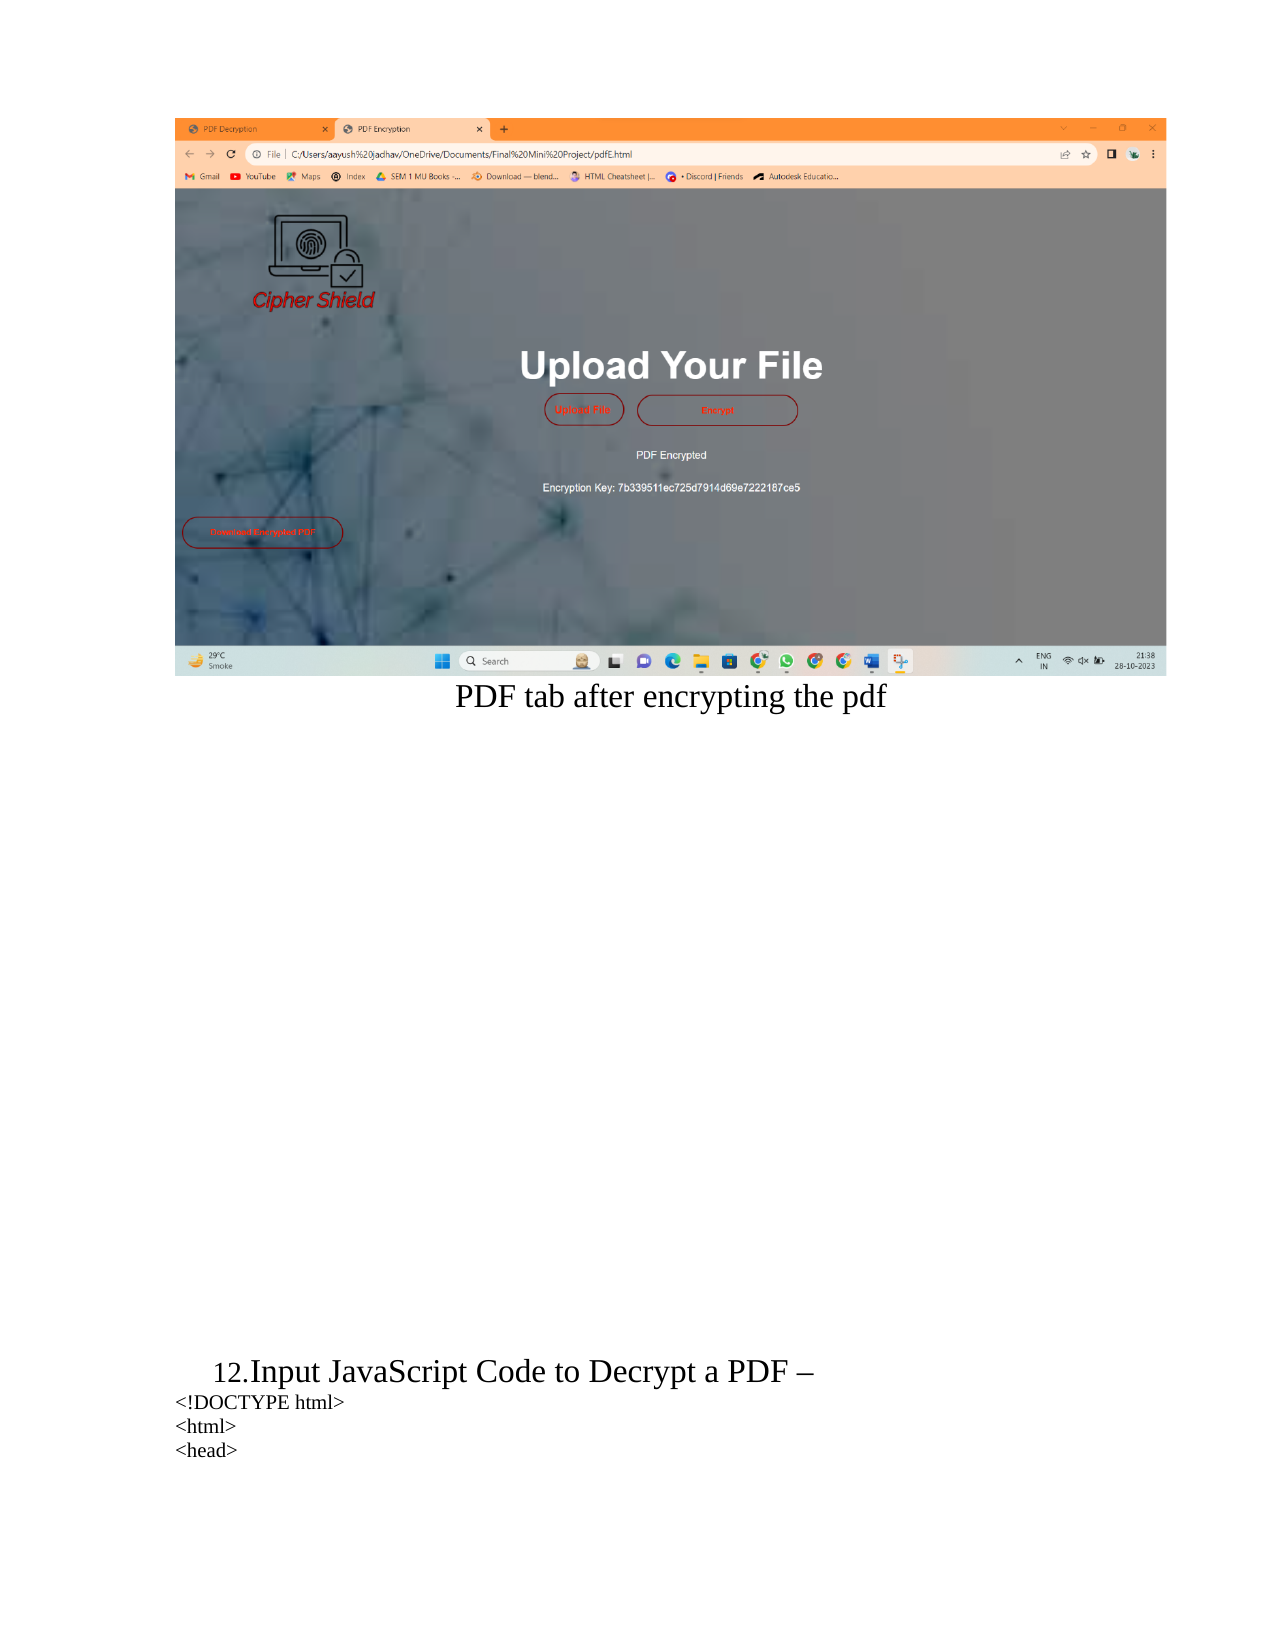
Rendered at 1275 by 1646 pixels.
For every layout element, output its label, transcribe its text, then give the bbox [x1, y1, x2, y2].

picture [175, 118, 1167, 676]
list Input JavaScript Code to Decrypt a PDF – [212, 1352, 1167, 1390]
text <!DOCTYPE html> [175, 1390, 1167, 1414]
text <html> [175, 1414, 1167, 1438]
text PDF tab after encrypting the pdf [175, 676, 1167, 714]
text <head> [175, 1438, 1167, 1462]
